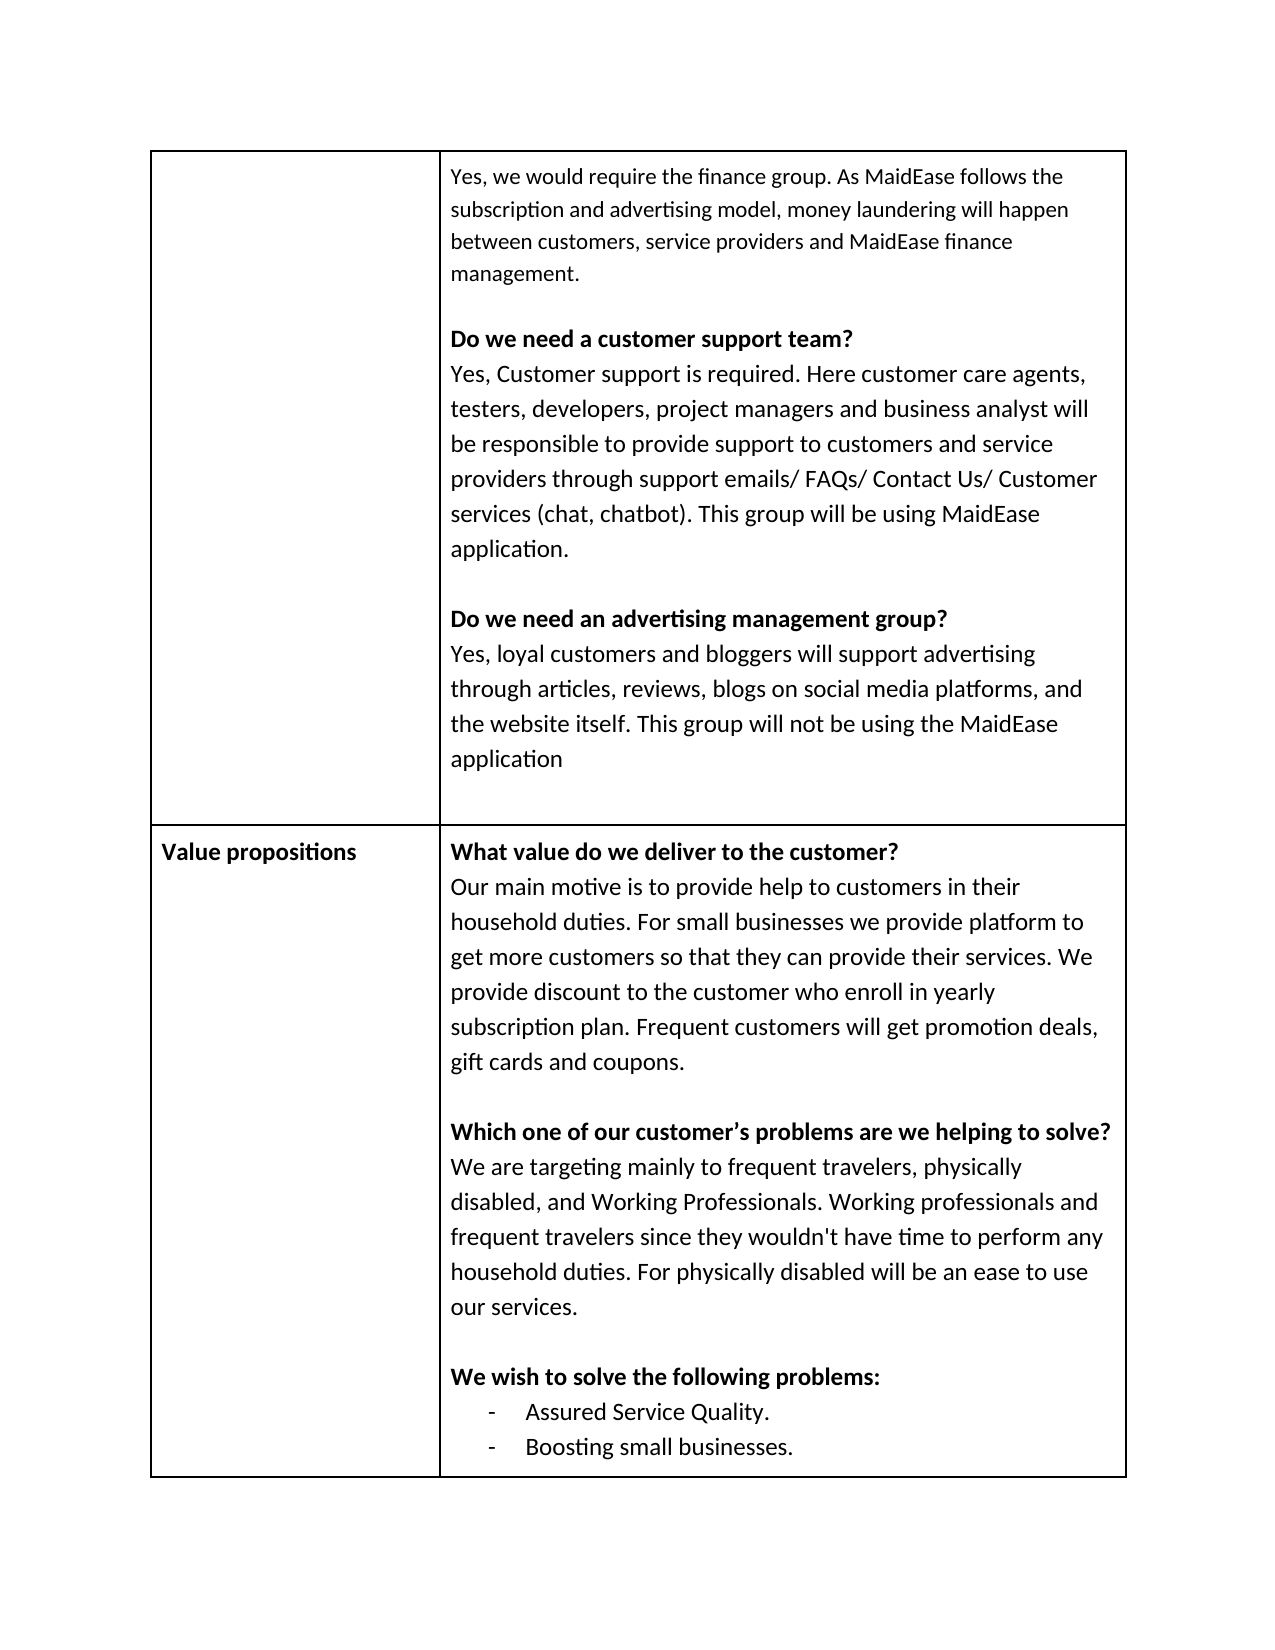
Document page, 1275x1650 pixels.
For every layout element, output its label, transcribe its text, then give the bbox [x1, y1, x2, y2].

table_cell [152, 152, 439, 824]
table_cell Value propositions [152, 826, 439, 1476]
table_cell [441, 826, 1125, 1476]
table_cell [441, 152, 1125, 824]
